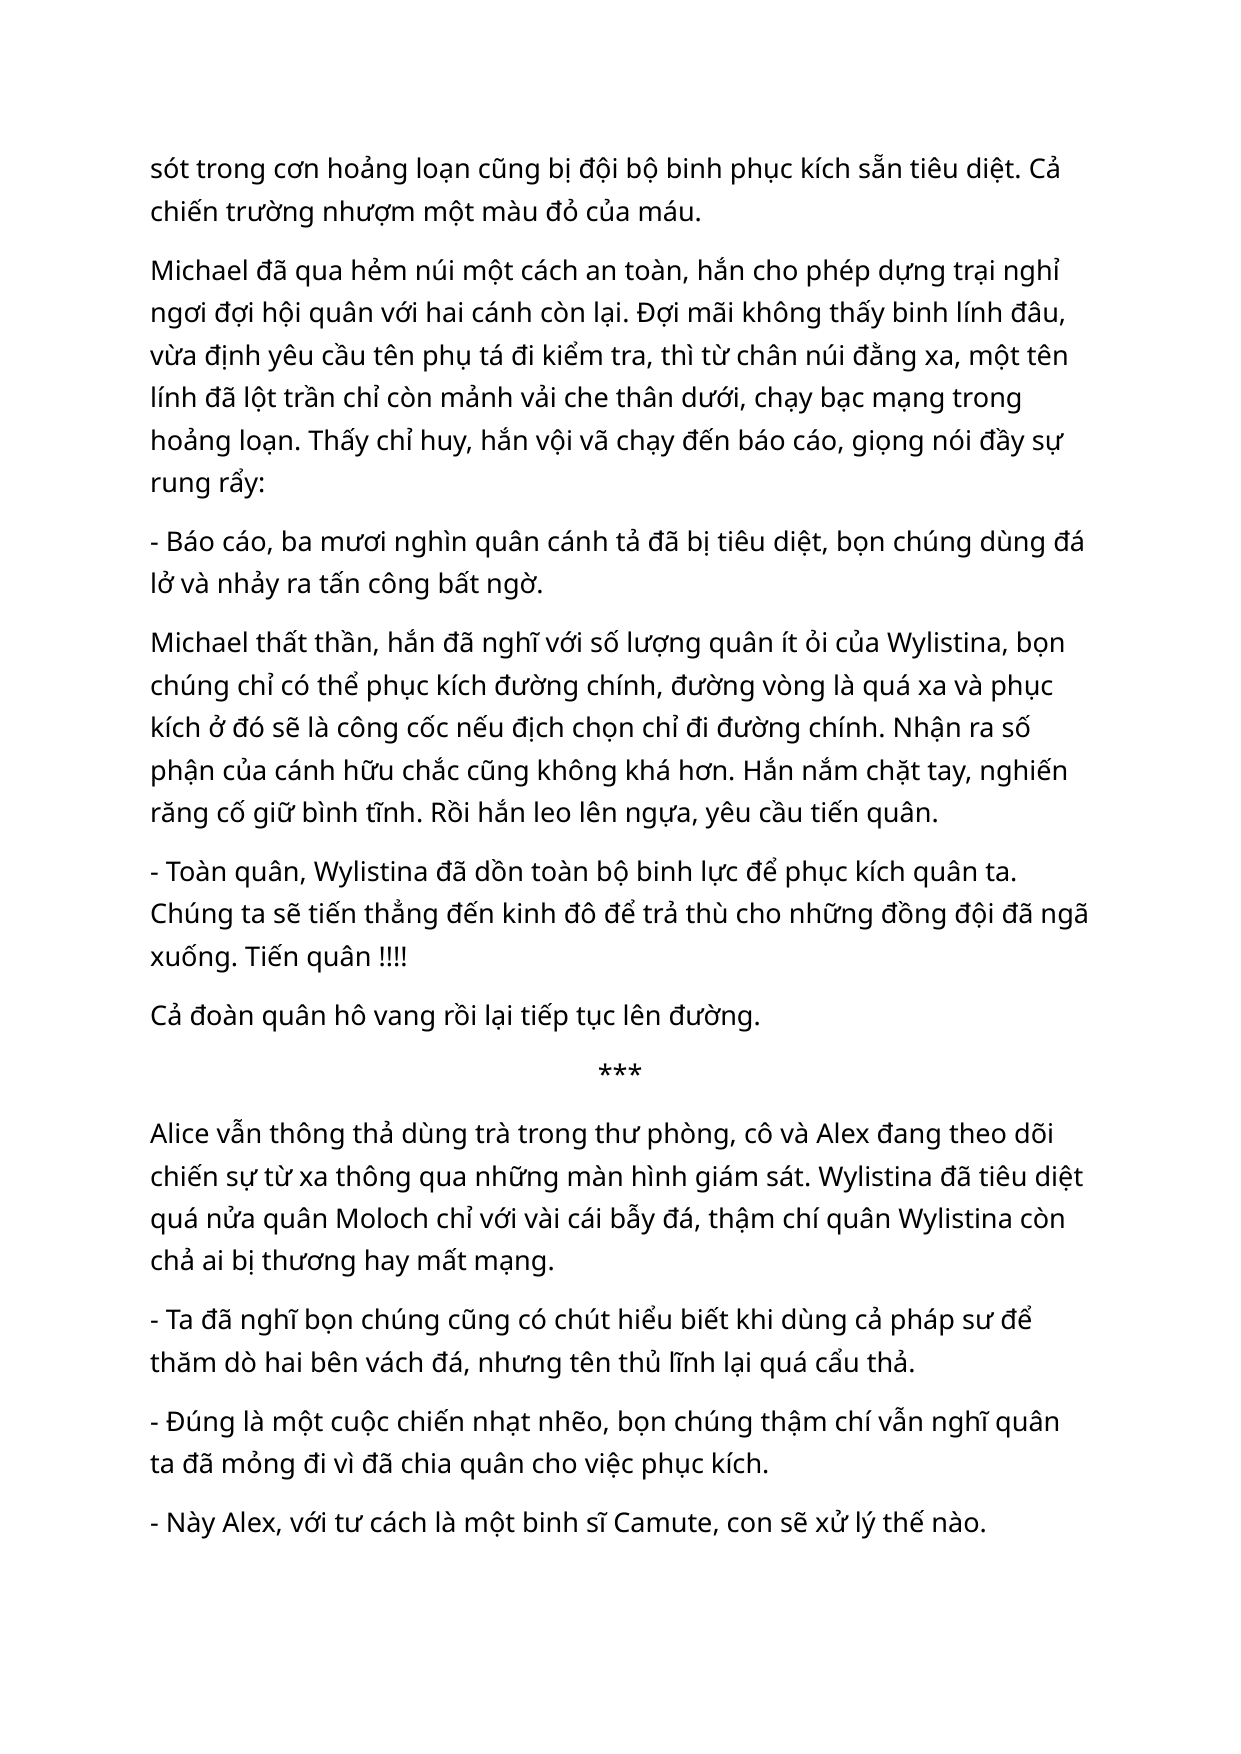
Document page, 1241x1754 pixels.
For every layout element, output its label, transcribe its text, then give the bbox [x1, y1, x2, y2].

text Michael thất thần, hắn đã nghĩ với số lượng quân ít ỏi của Wylistina, bọn chúng chỉ có thể phục kích đường chính, đường vòng là quá xa và phục kích ở đó sẽ là công cốc nếu địch chọn chỉ đi đường chính. Nhận ra số phận của cánh hữu chắc cũng không khá hơn. Hắn nắm chặt tay, nghiến răng cố giữ bình tĩnh. Rồi hắn leo lên ngựa, yêu cầu tiến quân. [150, 624, 1090, 830]
text - Đúng là một cuộc chiến nhạt nhẽo, bọn chúng thậm chí vẫn nghĩ quân ta đã mỏng đi vì đã chia quân cho việc phục kích. [150, 1402, 1090, 1482]
text - Ta đã nghĩ bọn chúng cũng có chút hiểu biết khi dùng cả pháp sư để thăm dò hai bên vách đá, nhưng tên thủ lĩnh lại quá cẩu thả. [150, 1301, 1090, 1380]
text Cả đoàn quân hô vang rồi lại tiếp tục lên đường. [150, 996, 1090, 1033]
text - Này Alex, với tư cách là một binh sĩ Camute, con sẽ xử lý thế nào. [150, 1504, 1090, 1541]
text Michael đã qua hẻm núi một cách an toàn, hắn cho phép dựng trại nghỉ ngơi đợi hội quân với hai cánh còn lại. Đợi mãi không thấy binh lính đâu, vừa định yêu cầu tên phụ tá đi kiểm tra, thì từ chân núi đằng xa, một tên lính đã lột trần chỉ còn mảnh vải che thân dưới, chạy bạc mạng trong hoảng loạn. Thấy chỉ huy, hắn vội vã chạy đến báo cáo, giọng nói đầy sự rung rẩy: [150, 251, 1090, 500]
text Alice vẫn thông thả dùng trà trong thư phòng, cô và Alex đang theo dõi chiến sự từ xa thông qua những màn hình giám sát. Wylistina đã tiêu diệt quá nửa quân Moloch chỉ với vài cái bẫy đá, thậm chí quân Wylistina còn chả ai bị thương hay mất mạng. [150, 1114, 1090, 1279]
text - Toàn quân, Wylistina đã dồn toàn bộ binh lực để phục kích quân ta. Chúng ta sẽ tiến thẳng đến kinh đô để trả thù cho những đồng đội đã ngã xuống. Tiến quân !!!! [150, 853, 1090, 974]
text *** [150, 1056, 1090, 1092]
text - Báo cáo, ba mươi nghìn quân cánh tả đã bị tiêu diệt, bọn chúng dùng đá lở và nhảy ra tấn công bất ngờ. [150, 522, 1090, 602]
